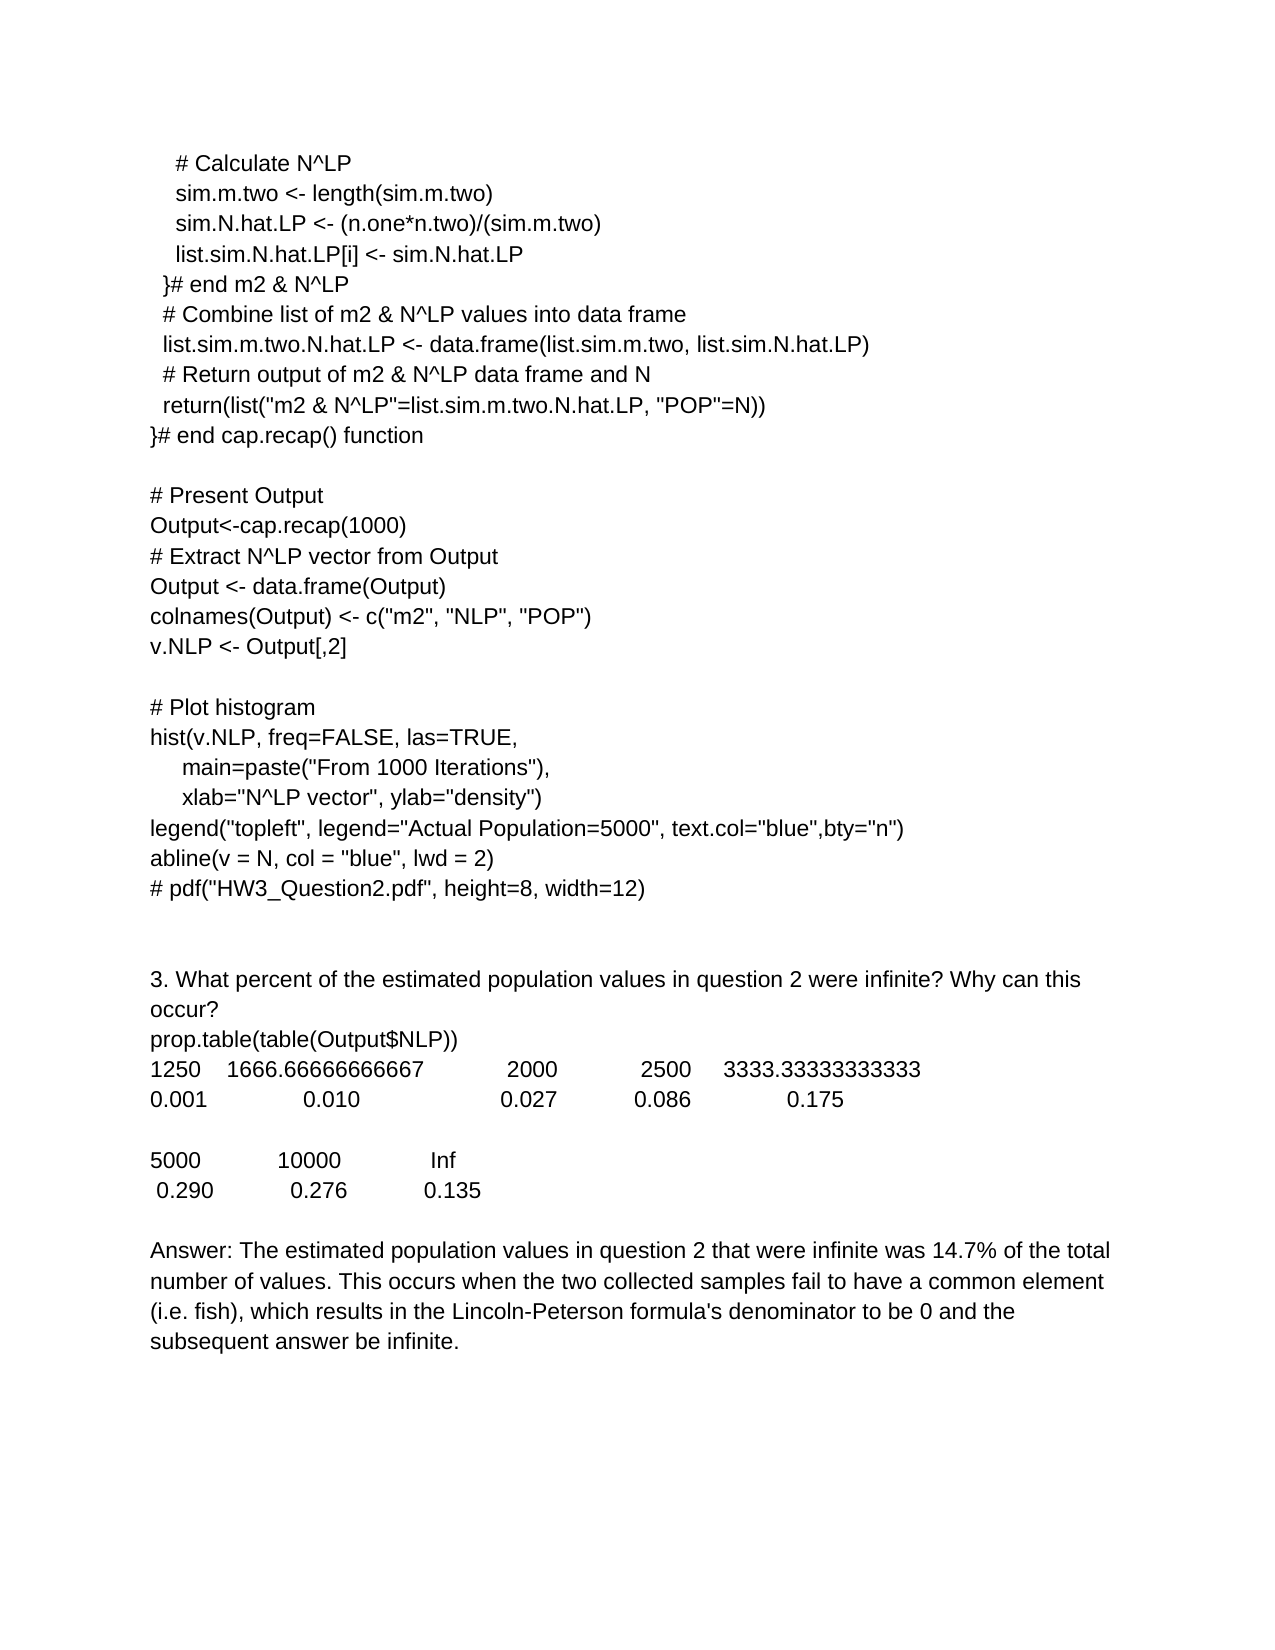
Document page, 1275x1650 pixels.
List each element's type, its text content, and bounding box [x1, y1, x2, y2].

text main=paste("From 1000 Iterations"), [150, 754, 1125, 781]
text sim.N.hat.LP <- (n.one*n.two)/(sim.m.two) [150, 210, 1125, 237]
text Output <- data.frame(Output) [150, 573, 1125, 599]
text # Extract N^LP vector from Output [150, 543, 1125, 569]
text hist(v.NLP, freq=FALSE, las=TRUE, [150, 724, 1125, 750]
text colnames(Output) <- c("m2", "NLP", "POP") [150, 603, 1125, 629]
text 0.290 0.276 0.135 [150, 1177, 1125, 1203]
text legend("topleft", legend="Actual Population=5000", text.col="blue",bty="n") [150, 814, 1125, 841]
text v.NLP <- Output[,2] [150, 633, 1125, 660]
text abline(v = N, col = "blue", lwd = 2) [150, 845, 1125, 871]
text 0.001 0.010 0.027 0.086 0.175 [150, 1086, 1125, 1113]
text Answer: The estimated population values in question 2 that were infinite was 14.7% of the total number of values. This occurs when the two collected samples fail to have a common element (i.e. fish), which results in the Lincoln-Peterson formula's denominator to be 0 and the subsequent answer be infinite. [150, 1237, 1125, 1354]
text return(list("m2 & N^LP"=list.sim.m.two.N.hat.LP, "POP"=N)) [150, 392, 1125, 418]
text list.sim.m.two.N.hat.LP <- data.frame(list.sim.m.two, list.sim.N.hat.LP) [150, 331, 1125, 358]
text Output<-cap.recap(1000) [150, 512, 1125, 539]
text 3. What percent of the estimated population values in question 2 were infinite? Why can this occur? [150, 966, 1125, 1022]
text # Present Output [150, 482, 1125, 509]
text }# end cap.recap() function [150, 422, 1125, 448]
text 5000 10000 Inf [150, 1147, 1125, 1173]
text prop.table(table(Output$NLP)) [150, 1026, 1125, 1052]
text 1250 1666.66666666667 2000 2500 3333.33333333333 [150, 1056, 1125, 1083]
text # Return output of m2 & N^LP data frame and N [150, 361, 1125, 388]
text # Combine list of m2 & N^LP values into data frame [150, 301, 1125, 327]
text sim.m.two <- length(sim.m.two) [150, 180, 1125, 207]
text # pdf("HW3_Question2.pdf", height=8, width=12) [150, 875, 1125, 901]
text # Plot histogram [150, 694, 1125, 720]
text xlab="N^LP vector", ylab="density") [150, 784, 1125, 811]
text }# end m2 & N^LP [150, 271, 1125, 297]
text # Calculate N^LP [150, 150, 1125, 176]
text list.sim.N.hat.LP[i] <- sim.N.hat.LP [150, 241, 1125, 267]
